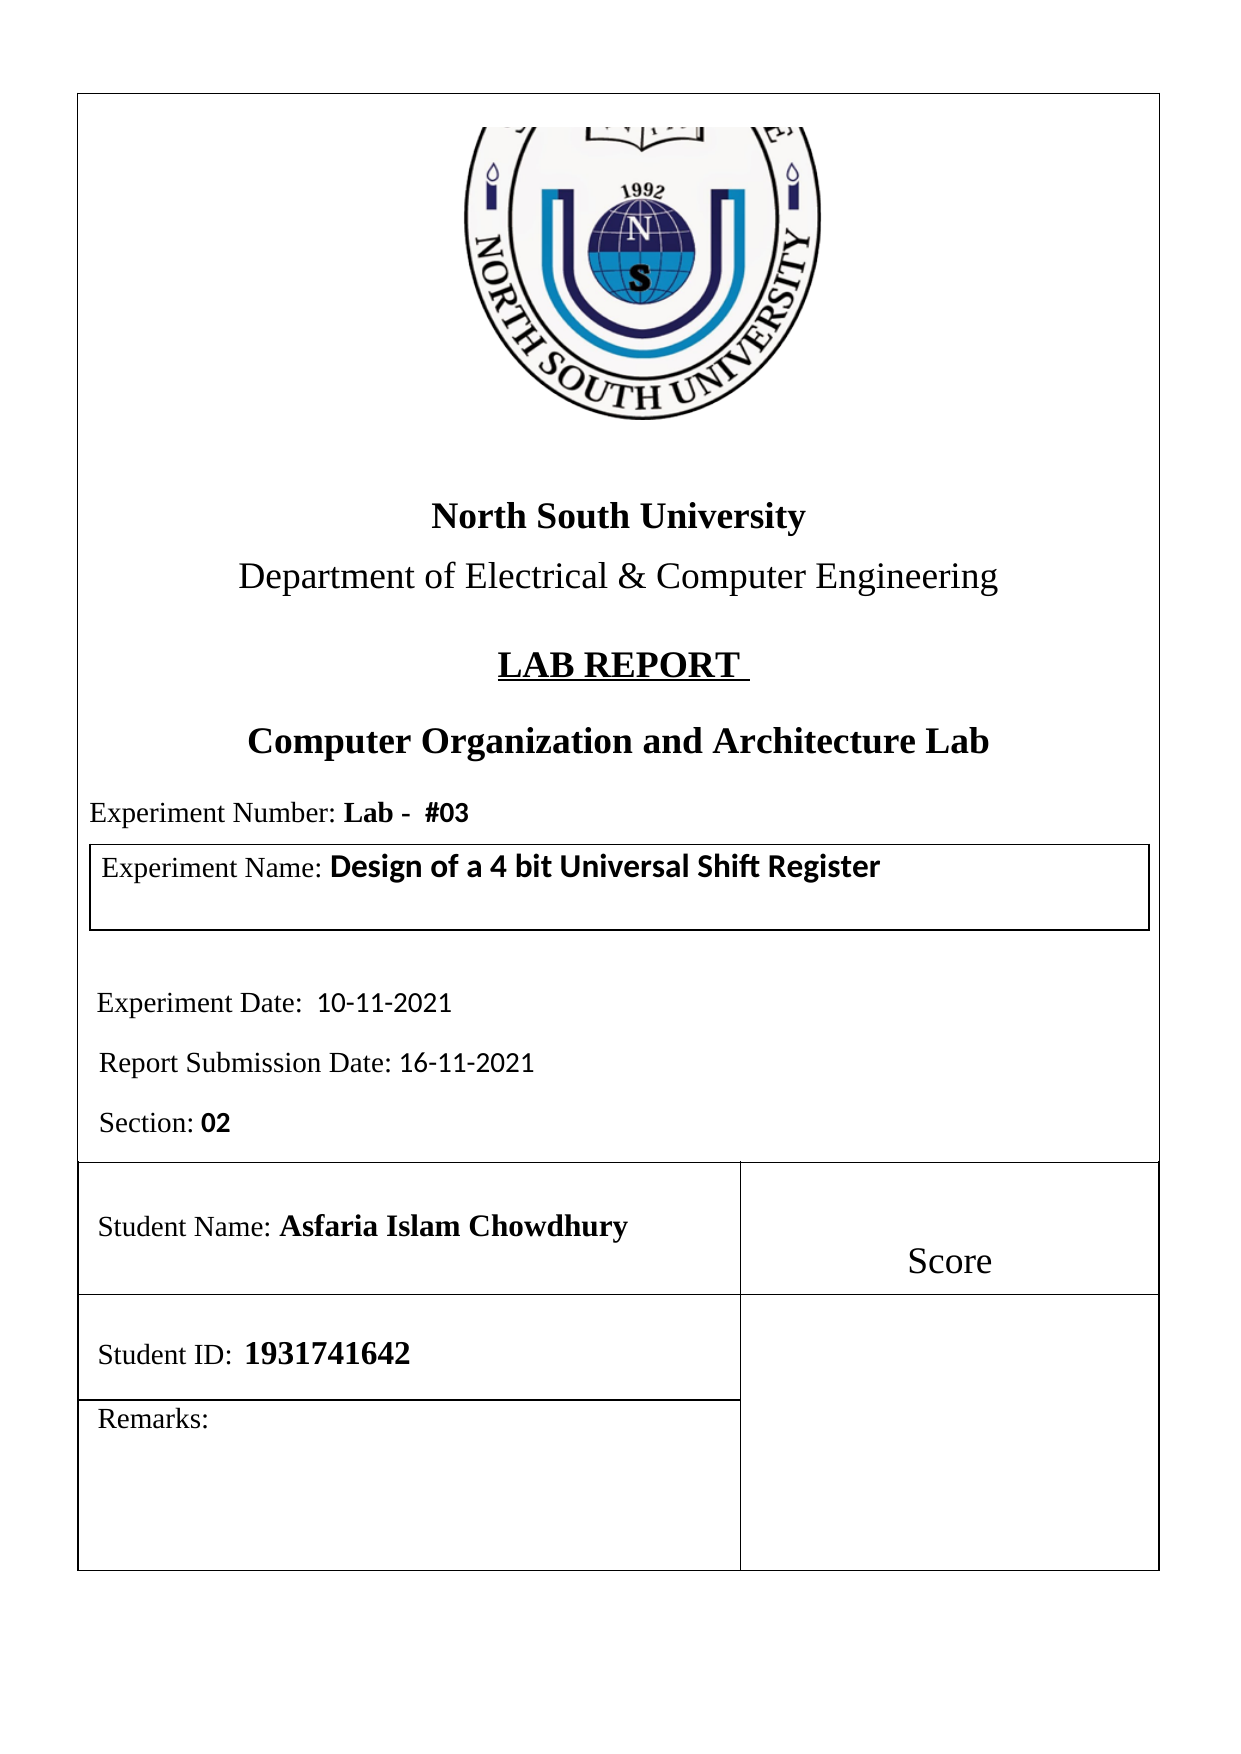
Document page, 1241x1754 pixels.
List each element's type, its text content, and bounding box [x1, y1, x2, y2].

table_cell Student ID: 1931741642 [79, 1295, 740, 1399]
table_cell Student Name: Asfaria Islam Chowdhury [79, 1163, 740, 1294]
picture [463, 127, 822, 420]
table_header North South University Department of Electrical & Computer Engineering LAB REPORT Computer Organization and Architecture Lab Experiment Number: Lab - #03 Experiment Date: 10-11-2021 Report Submission Date: 16-11-2021 Section: 02 [78, 94, 1159, 1161]
table_cell [741, 1295, 1158, 1569]
table_cell Score [741, 1163, 1158, 1294]
table_cell Remarks: [79, 1401, 740, 1569]
